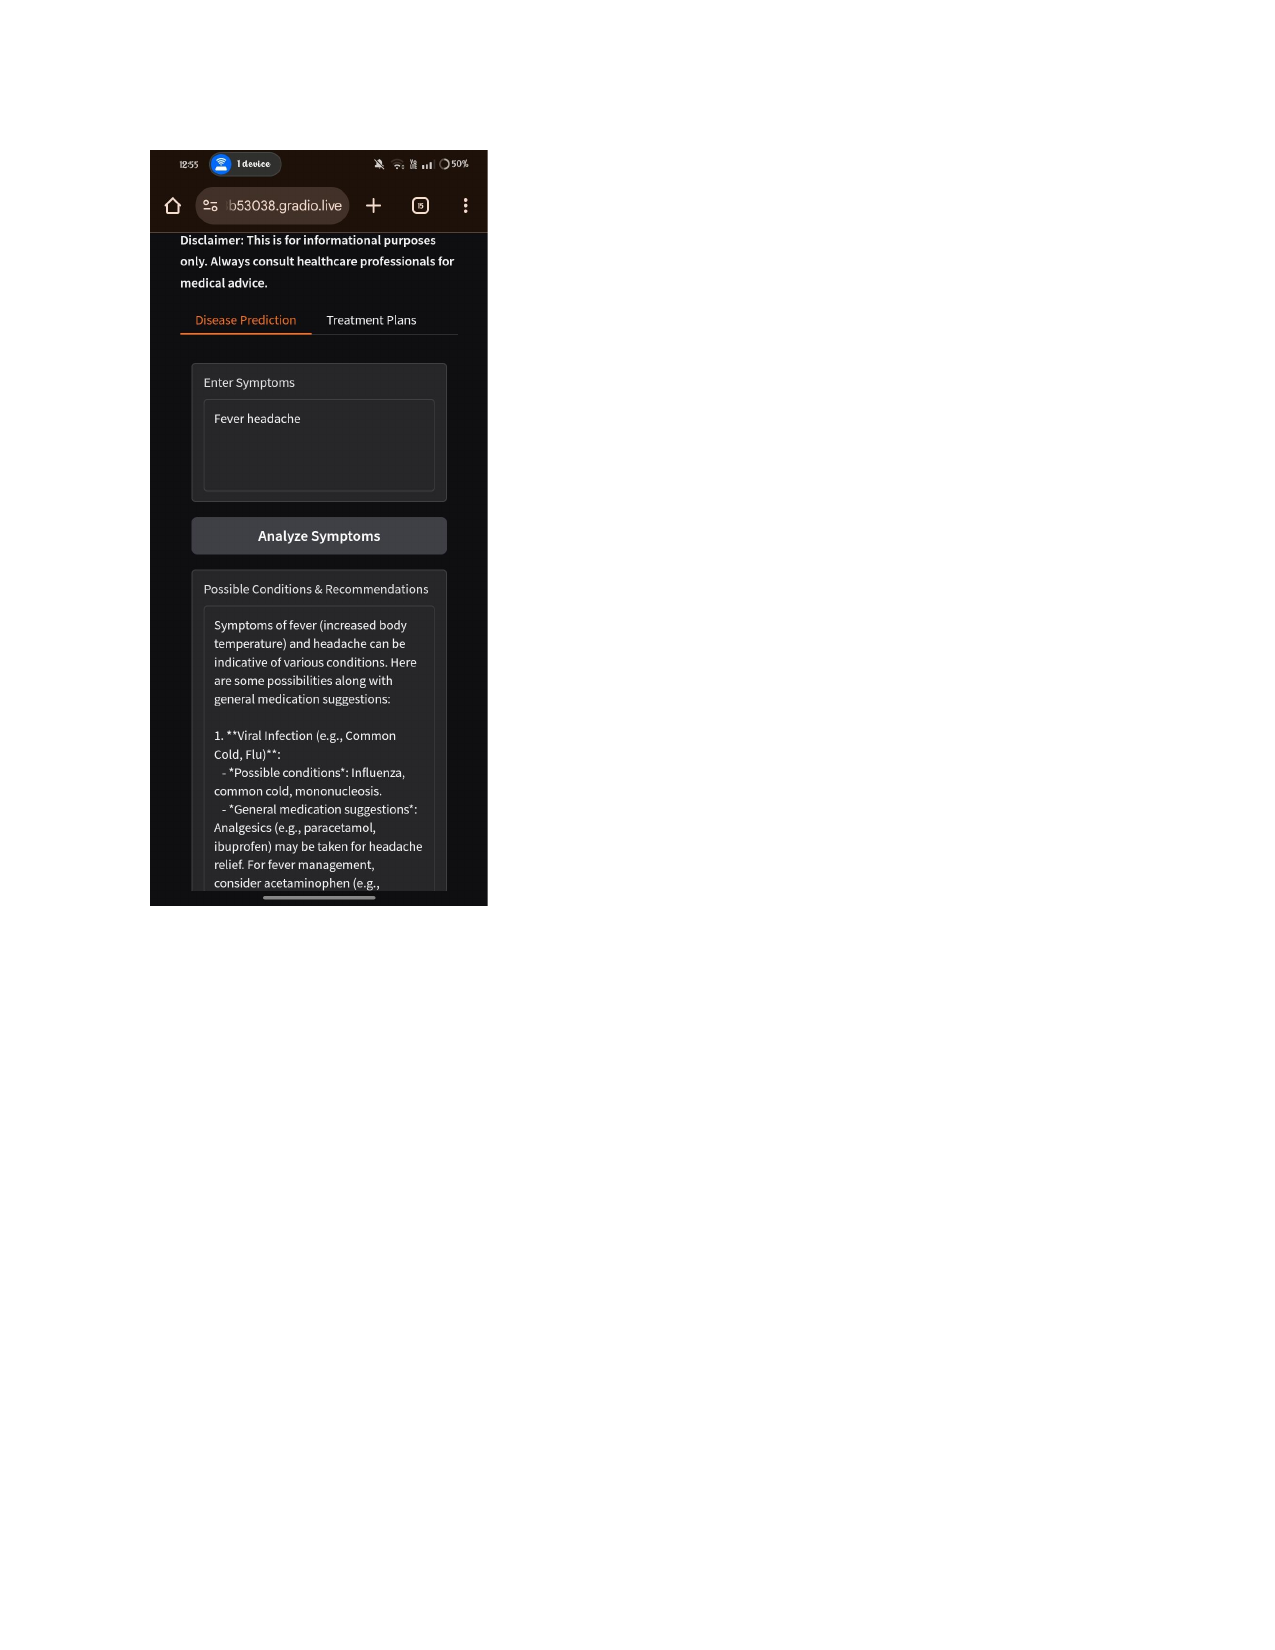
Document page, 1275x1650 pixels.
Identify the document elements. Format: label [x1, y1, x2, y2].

picture [150, 150, 488, 906]
